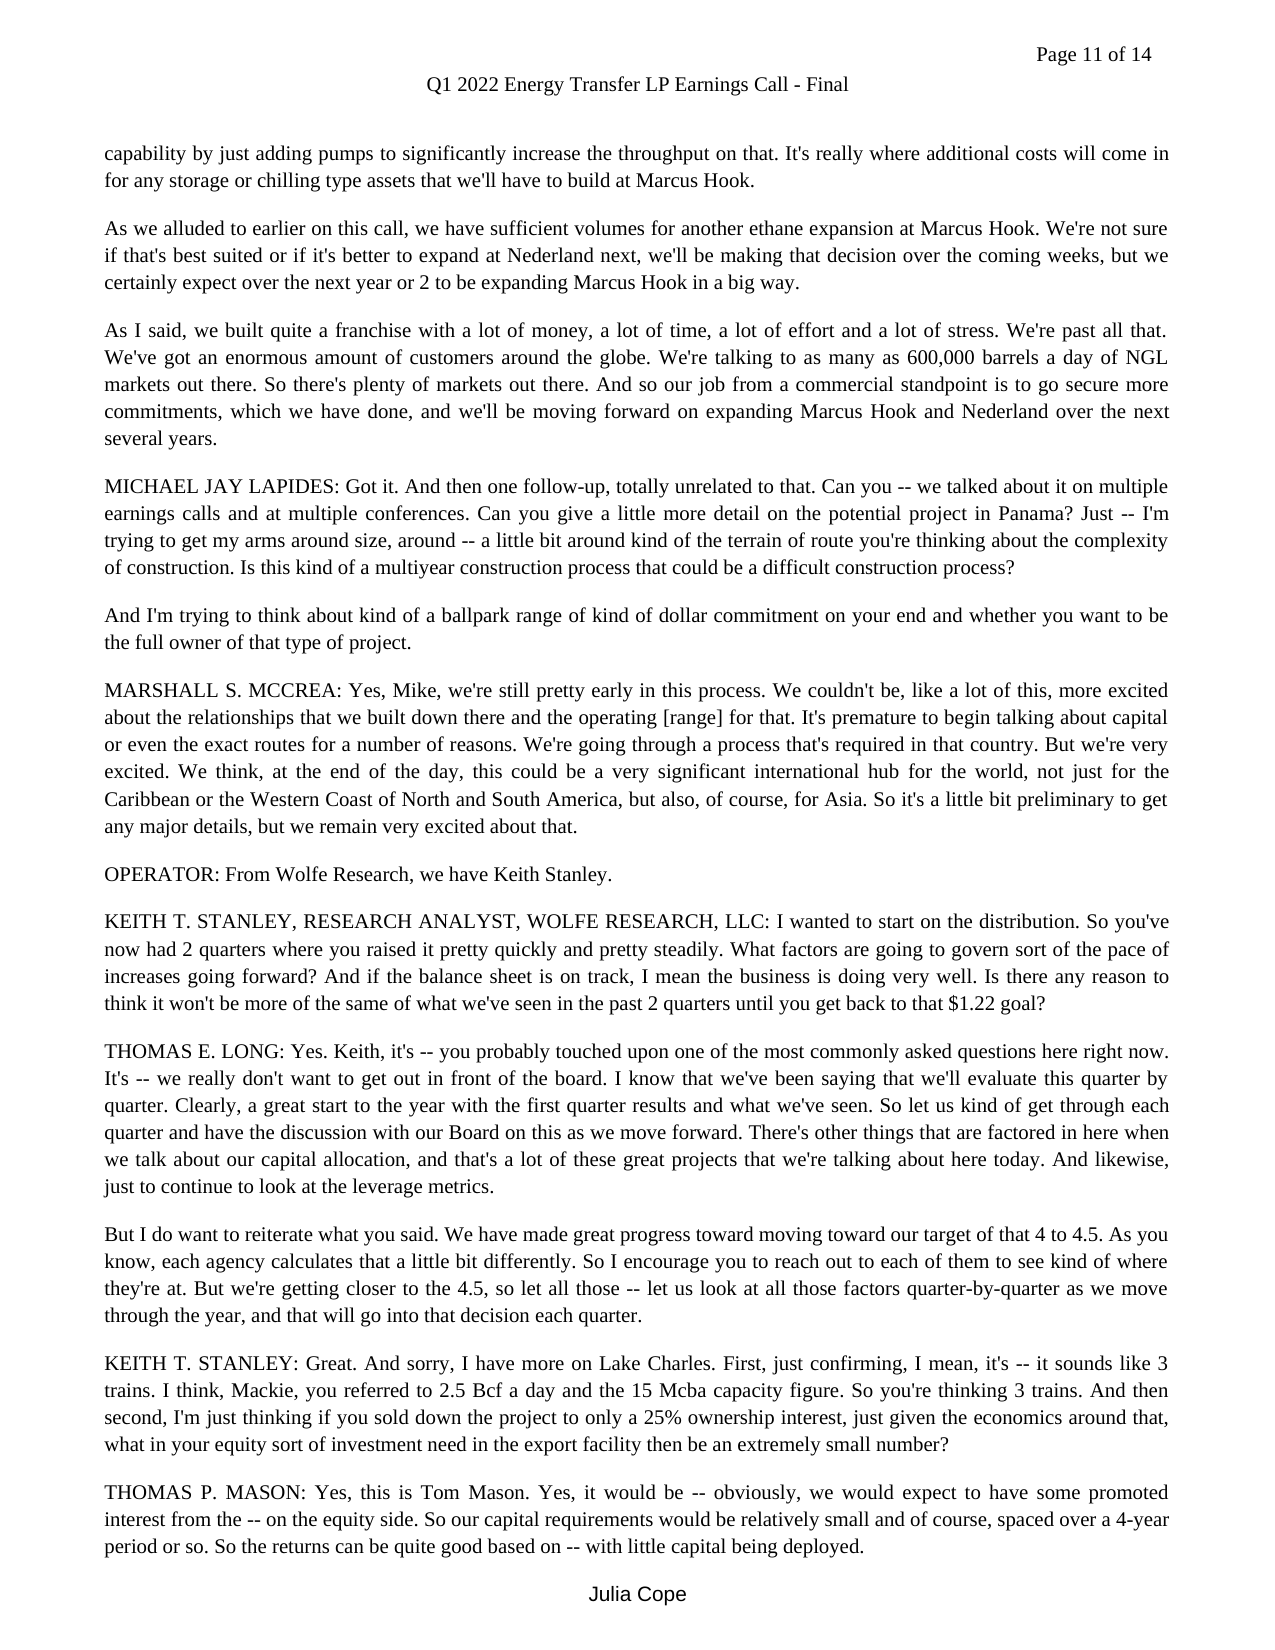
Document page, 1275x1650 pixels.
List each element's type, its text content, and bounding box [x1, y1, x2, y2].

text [104, 138, 1171, 192]
text THOMAS E. LONG: Yes. Keith, it's -- you probably touched upon one of the most commonly asked questions here right now. It's -- we really don't want to get out in front of the board. I know that we've been saying that we'll evaluate this quarter by quarter. Clearly, a great start to the year with the first quarter results and what we've seen. So let us kind of get through each quarter and have the discussion with our Board on this as we move forward. There's other things that are factored in here when we talk about our capital allocation, and that's a lot of these great projects that we're talking about here today. And likewise, just to continue to look at the leverage metrics. [104, 1036, 1171, 1198]
text As we alluded to earlier on this call, we have sufficient volumes for another ethane expansion at Marcus Hook. We're not sure if that's best suited or if it's better to expand at Nederland next, we'll be making that decision over the coming weeks, but we certainly expect over the next year or 2 to be expanding Marcus Hook in a big way. [104, 213, 1171, 294]
text THOMAS P. MASON: Yes, this is Tom Mason. Yes, it would be -- obviously, we would expect to have some promoted interest from the -- on the equity side. So our capital requirements would be relatively small and of course, spaced over a 4-year period or so. So the returns can be quite good based on -- with little capital being deployed. [104, 1477, 1171, 1558]
text OPERATOR: From Wolfe Research, we have Keith Stanley. [104, 858, 1171, 886]
text KEITH T. STANLEY: Great. And sorry, I have more on Lake Charles. First, just confirming, I mean, it's -- it sounds like 3 trains. I think, Mackie, you referred to 2.5 Bcf a day and the 15 Mcba capacity figure. So you're thinking 3 trains. And then second, I'm just thinking if you sold down the project to only a 25% ownership interest, just given the economics around that, what in your equity sort of investment need in the export facility then be an extremely small number? [104, 1348, 1171, 1456]
text MICHAEL JAY LAPIDES: Got it. And then one follow-up, totally unrelated to that. Can you -- we talked about it on multiple earnings calls and at multiple conferences. Can you give a little more detail on the potential project in Panama? Just -- I'm trying to get my arms around size, around -- a little bit around kind of the terrain of route you're thinking about the complexity of construction. Is this kind of a multiyear construction process that could be a difficult construction process? [104, 471, 1171, 579]
text MARSHALL S. MCCREA: Yes, Mike, we're still pretty early in this process. We couldn't be, like a lot of this, more excited about the relationships that we built down there and the operating [range] for that. It's premature to begin talking about capital or even the exact routes for a number of reasons. We're going through a process that's required in that country. But we're very excited. We think, at the end of the day, this could be a very significant international hub for the world, not just for the Caribbean or the Western Coast of North and South America, but also, of course, for Asia. So it's a little bit preliminary to get any major details, but we remain very excited about that. [104, 675, 1171, 838]
text KEITH T. STANLEY, RESEARCH ANALYST, WOLFE RESEARCH, LLC: I wanted to start on the distribution. So you've now had 2 quarters where you raised it pretty quickly and pretty steadily. What factors are going to govern sort of the pace of increases going forward? And if the balance sheet is on track, I mean the business is doing very well. Is there any reason to think it won't be more of the same of what we've seen in the past 2 quarters until you get back to that $1.22 goal? [104, 906, 1171, 1015]
text And I'm trying to think about kind of a ballpark range of kind of dollar commitment on your end and whether you want to be the full owner of that type of project. [104, 600, 1171, 654]
text As I said, we built quite a franchise with a lot of money, a lot of time, a lot of effort and a lot of stress. We're past all that. We've got an enormous amount of customers around the globe. We're talking to as many as 600,000 barrels a day of NGL markets out there. So there's plenty of markets out there. And so our job from a commercial standpoint is to go secure more commitments, which we have done, and we'll be moving forward on expanding Marcus Hook and Nederland over the next several years. [104, 315, 1171, 450]
text But I do want to reiterate what you said. We have made great progress toward moving toward our target of that 4 to 4.5. As you know, each agency calculates that a little bit differently. So I encourage you to reach out to each of them to see kind of where they're at. But we're getting closer to the 4.5, so let all those -- let us look at all those factors quarter-by-quarter as we move through the year, and that will go into that decision each quarter. [104, 1219, 1171, 1327]
